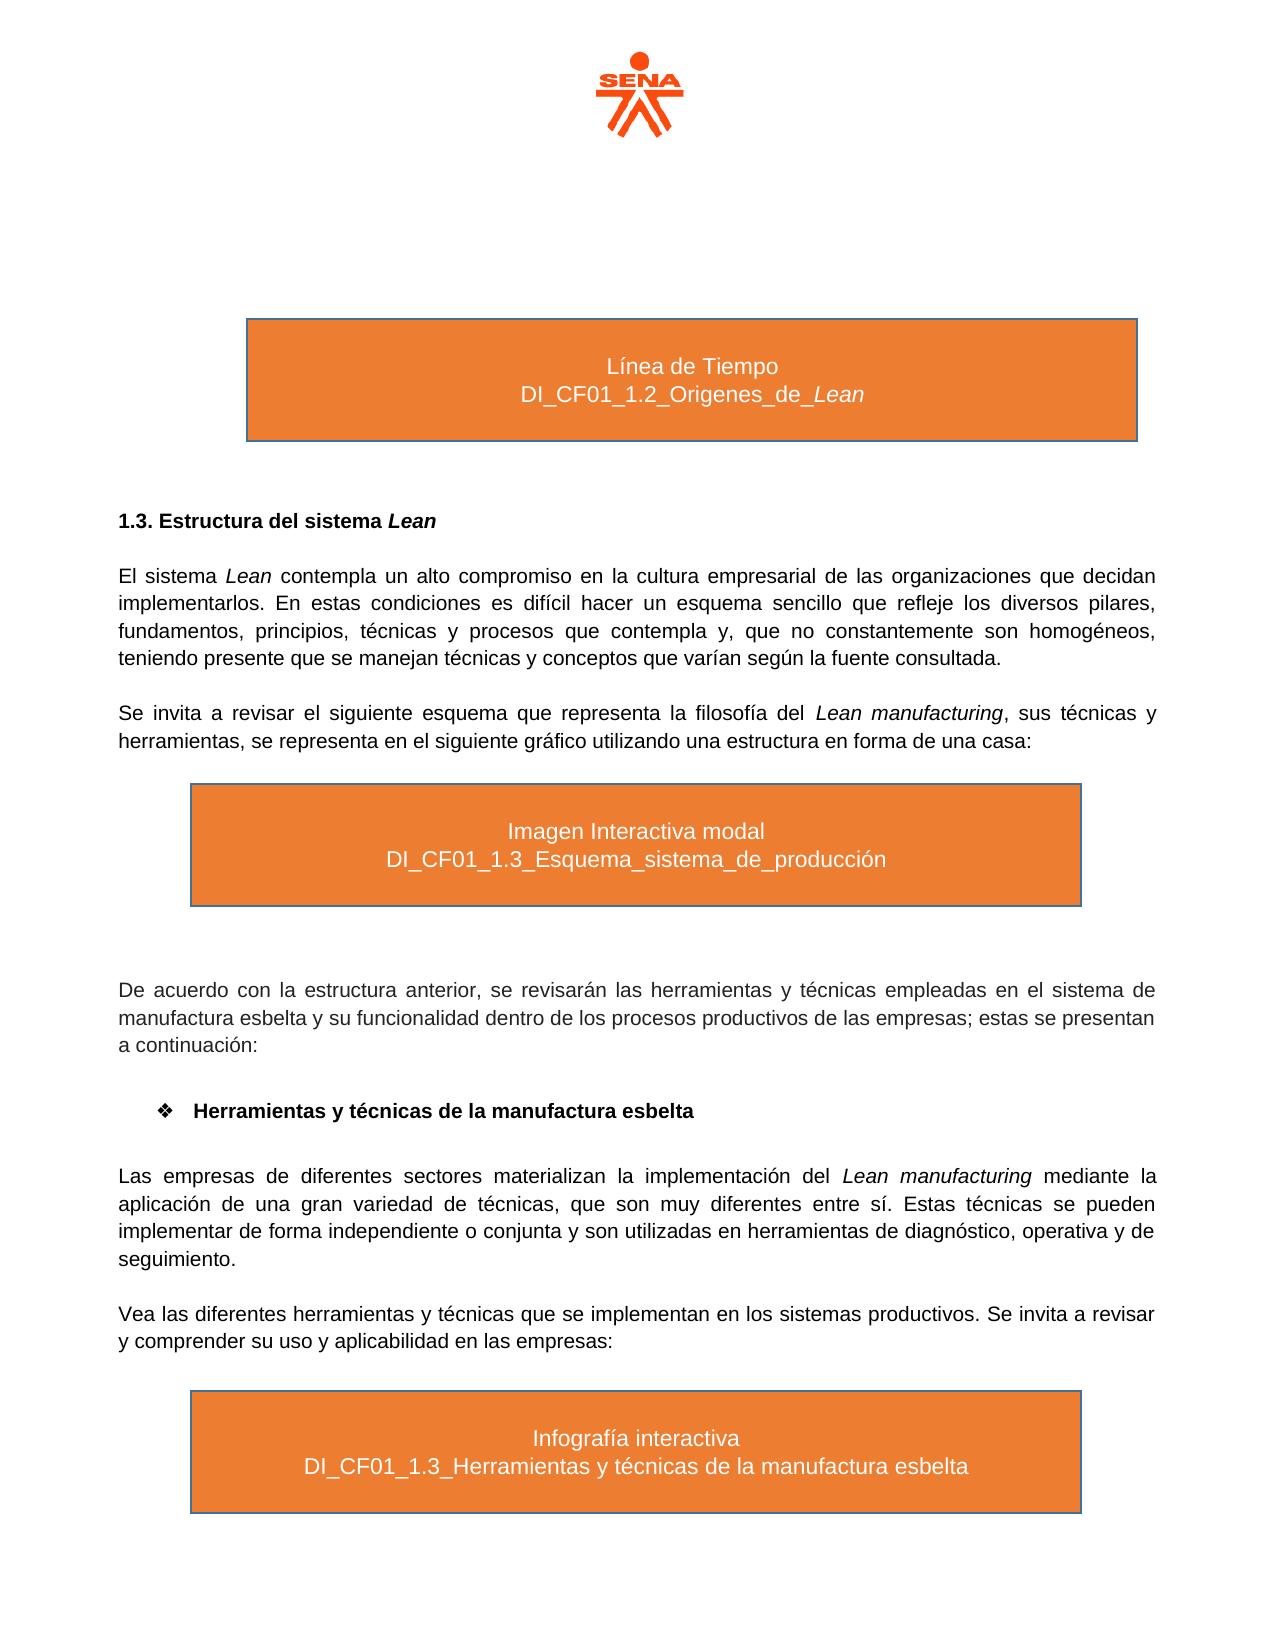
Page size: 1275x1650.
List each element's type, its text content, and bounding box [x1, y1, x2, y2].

picture [585, 48, 690, 142]
list Herramientas y técnicas de la manufactura esbelta [156, 1088, 1157, 1131]
text Las empresas de diferentes sectores materializan la implementación del Lean manufacturing mediante la aplicación de una gran variedad de técnicas, que son muy diferentes entre sí. Estas técnicas se pueden implementar de forma independiente o conjunta y son utilizadas en herramientas de diagnóstico, operativa y de seguimiento. [118, 1164, 1157, 1271]
text El sistema Lean contempla un alto compromiso en la cultura empresarial de las organizaciones que decidan implementarlos. En estas condiciones es difícil hacer un esquema sencillo que refleje los diversos pilares, fundamentos, principios, técnicas y procesos que contempla y, que no constantemente son homogéneos, teniendo presente que se manejan técnicas y conceptos que varían según la fuente consultada. [118, 564, 1157, 670]
text Se invita a revisar el siguiente esquema que representa la filosofía del Lean manufacturing, sus técnicas y herramientas, se representa en el siguiente gráfico utilizando una estructura en forma de una casa: [118, 701, 1157, 753]
text 1.3. Estructura del sistema Lean [153, 509, 1157, 533]
text De acuerdo con la estructura anterior, se revisarán las herramientas y técnicas empleadas en el sistema de manufactura esbelta y su funcionalidad dentro de los procesos productivos de las empresas; estas se presentan a continuación: [118, 978, 1157, 1057]
text Vea las diferentes herramientas y técnicas que se implementan en los sistemas productivos. Se invita a revisar y comprender su uso y aplicabilidad en las empresas: [118, 1302, 1157, 1353]
